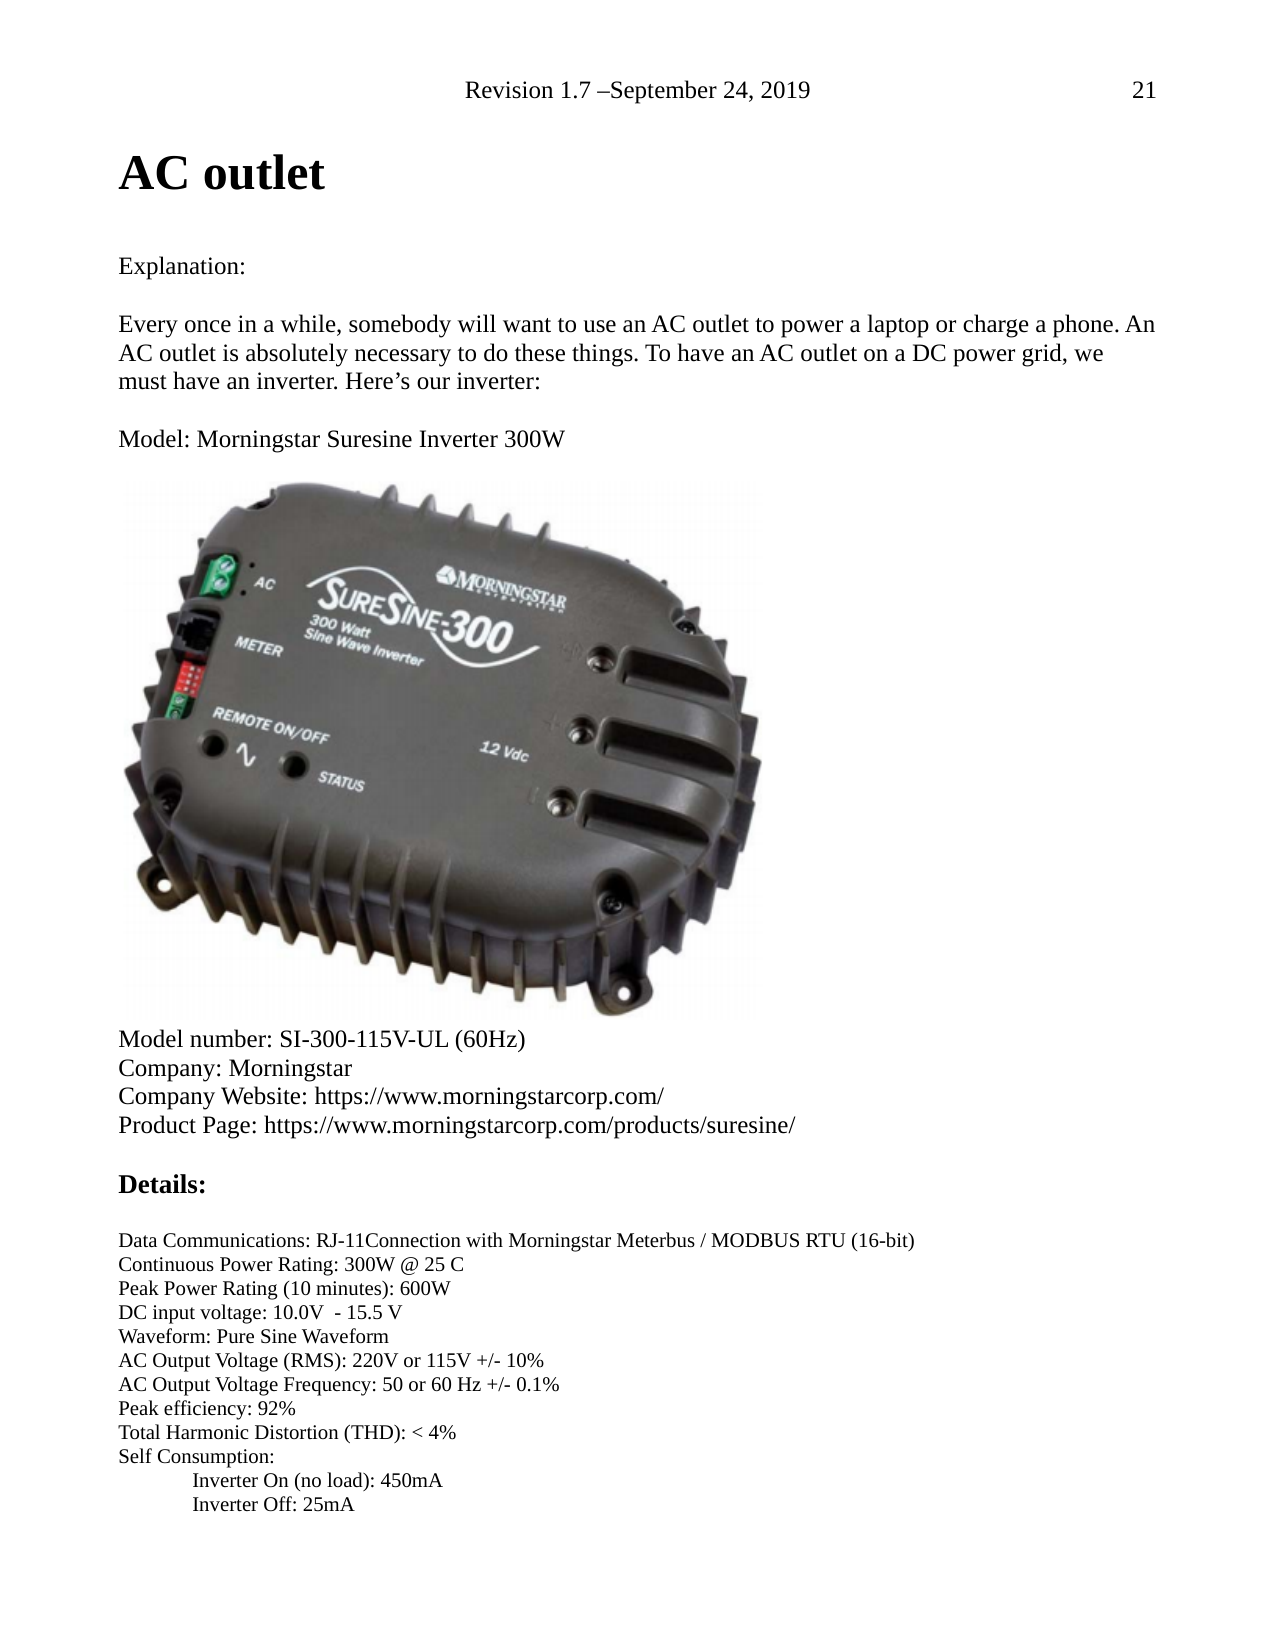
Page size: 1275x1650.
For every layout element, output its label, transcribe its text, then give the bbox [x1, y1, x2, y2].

picture [118, 466, 773, 1024]
text Inverter Off: 25mA [118, 1492, 1157, 1516]
text Data Communications: RJ-11Connection with Morningstar Meterbus / MODBUS RTU (16-bit) [118, 1228, 1157, 1252]
text Details: [118, 1168, 1157, 1199]
text Self Consumption: [118, 1444, 1157, 1468]
text Company: Morningstar [118, 1053, 1157, 1081]
text Every once in a while, somebody will want to use an AC outlet to power a laptop or charge a phone. An AC outlet is absolutely necessary to do these things. To have an AC outlet on a DC power grid, we must have an inverter. Here’s our inverter: [118, 309, 1157, 395]
text Product Page: https://www.morningstarcorp.com/products/suresine/ [118, 1110, 1157, 1139]
text Total Harmonic Distortion (THD): < 4% [118, 1420, 1157, 1444]
text AC Output Voltage (RMS): 220V or 115V +/- 10% [118, 1348, 1157, 1372]
text Company Website: https://www.morningstarcorp.com/ [118, 1081, 1157, 1110]
text Model: Morningstar Suresine Inverter 300W [118, 424, 1157, 453]
text AC Output Voltage Frequency: 50 or 60 Hz +/- 0.1% [118, 1372, 1157, 1396]
text Peak Power Rating (10 minutes): 600W [118, 1276, 1157, 1300]
text Waveform: Pure Sine Waveform [118, 1324, 1157, 1348]
text Explanation: [118, 251, 1157, 280]
subtitle AC outlet [118, 143, 1157, 201]
text Inverter On (no load): 450mA [118, 1468, 1157, 1492]
text Peak efficiency: 92% [118, 1396, 1157, 1420]
text DC input voltage: 10.0V - 15.5 V [118, 1300, 1157, 1324]
text Continuous Power Rating: 300W @ 25 C [118, 1252, 1157, 1276]
